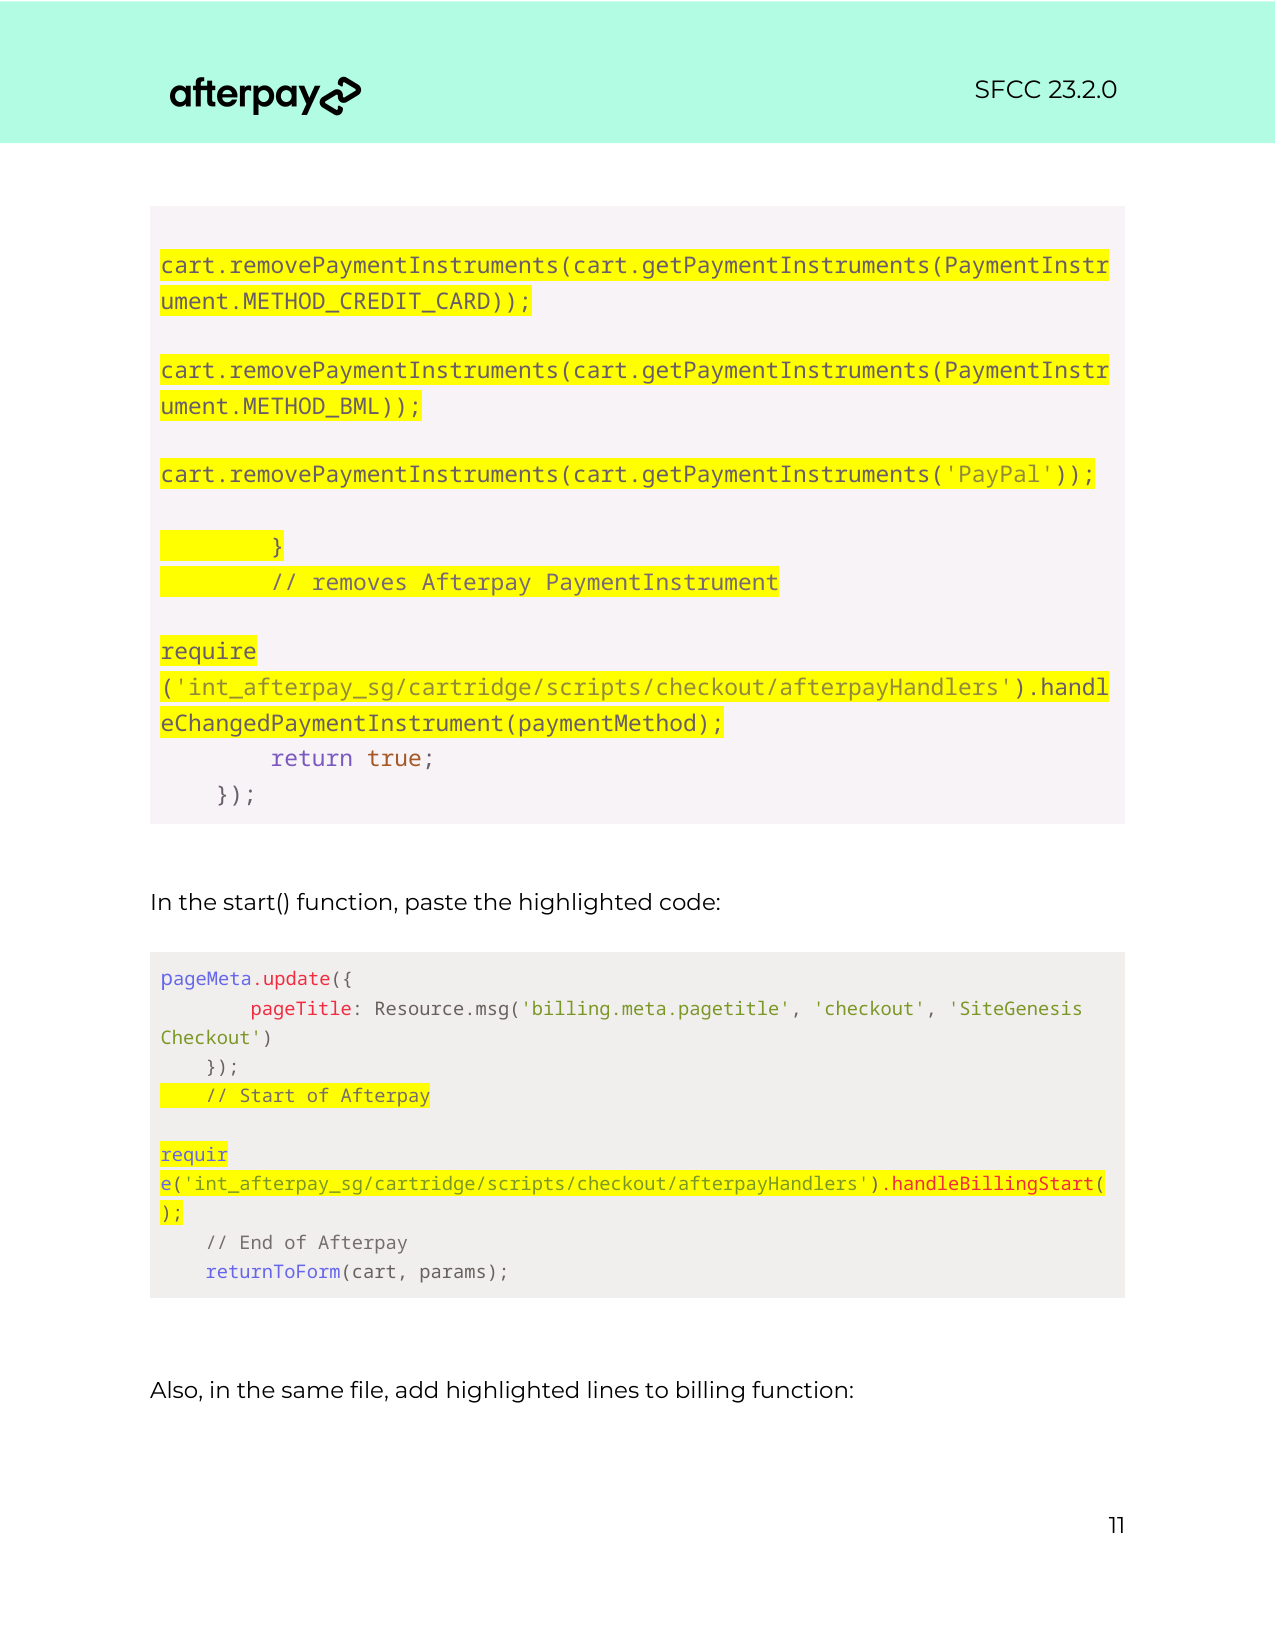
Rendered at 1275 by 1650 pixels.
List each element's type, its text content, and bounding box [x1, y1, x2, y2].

picture [134, 48, 397, 144]
text In the start() function, paste the highlighted code: [150, 888, 1125, 916]
table_header pageMeta.update({ pageTitle: Resource.msg('billing.meta.pagetitle', 'checkout', 'SiteGenesis Checkout') }); // Start of Afterpay require('int_afterpay_sg/cartridge/scripts/checkout/afterpayHandlers').handleBillingStart(); // End of Afterpay returnToForm(cart, params); [150, 952, 1125, 1298]
text Also, in the same file, add highlighted lines to billing function: [150, 1376, 1125, 1404]
